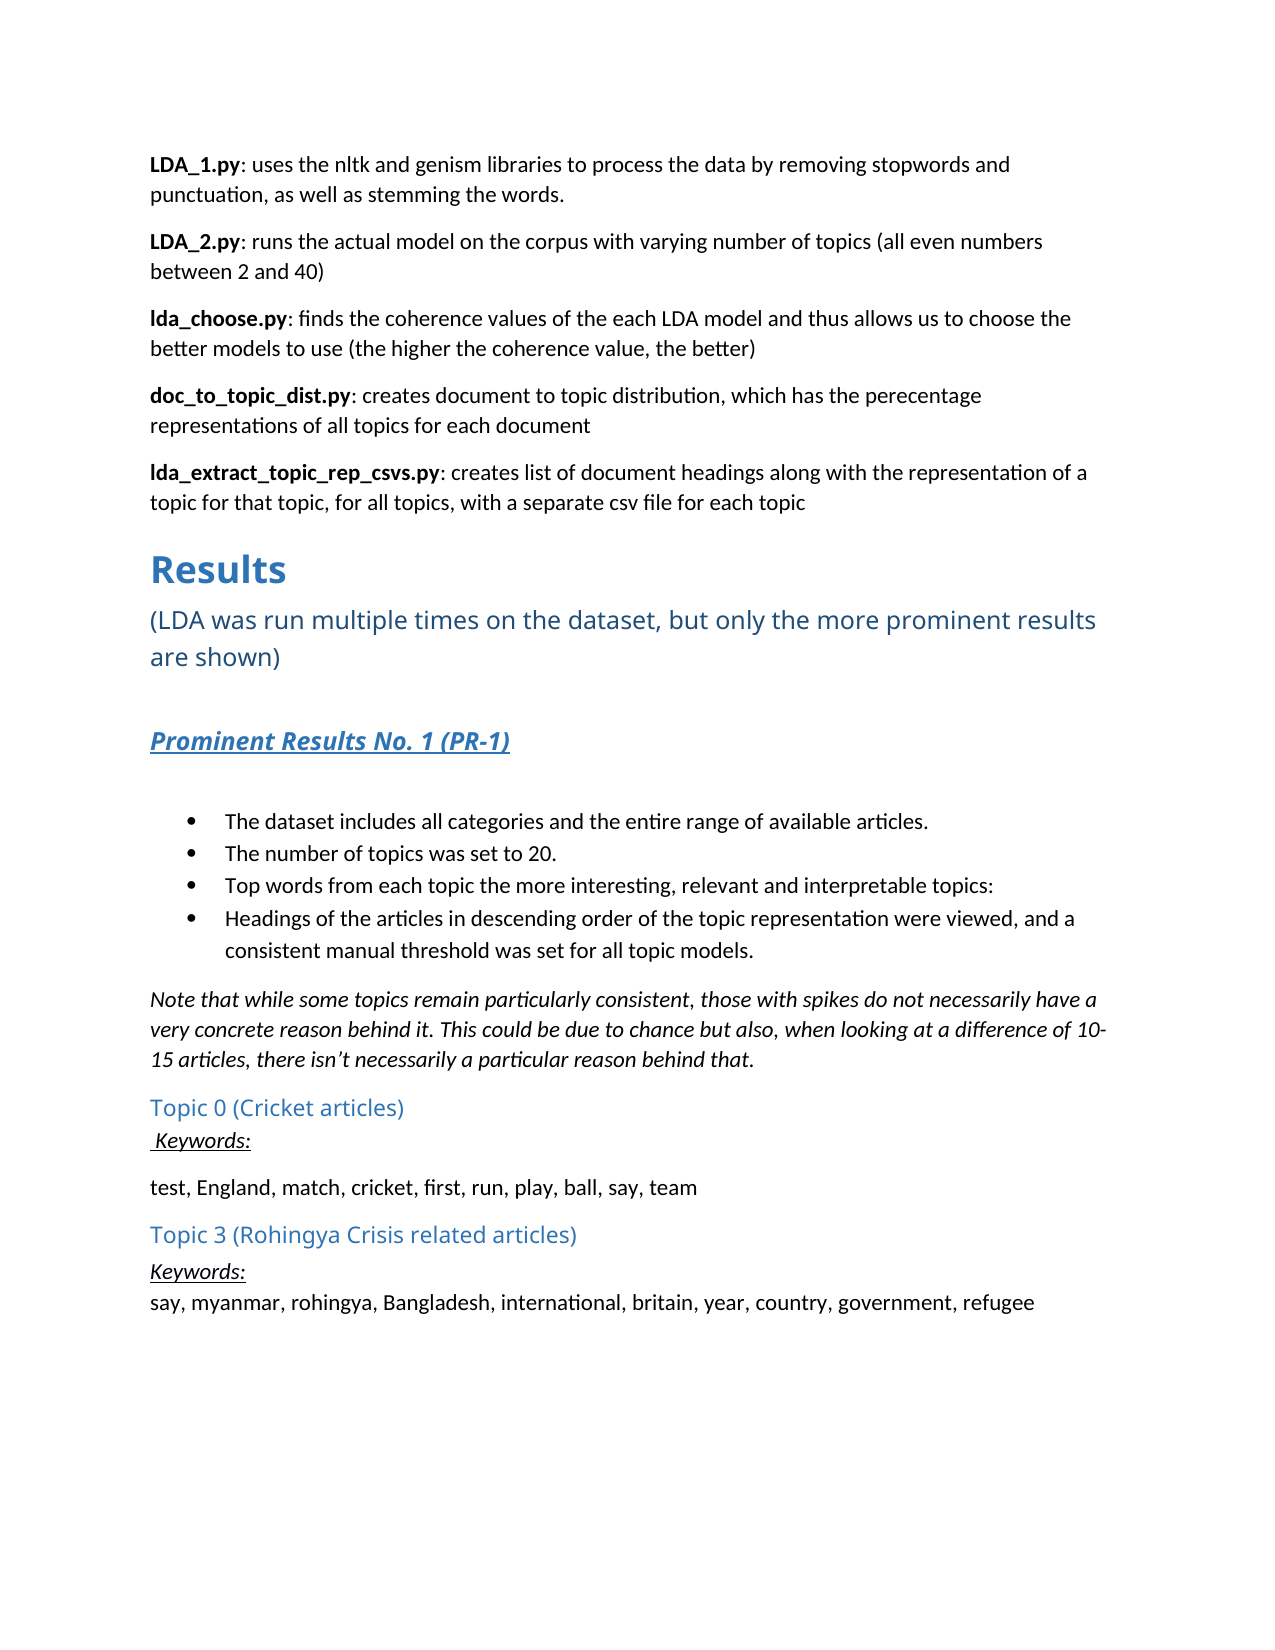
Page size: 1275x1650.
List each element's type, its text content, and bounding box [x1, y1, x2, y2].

list Headings of the articles in descending order of the topic representation were viewed, and a consistent manual threshold was set for all topic models. [187, 904, 1125, 964]
subtitle Results [150, 544, 1125, 595]
subtitle Topic 3 (Rohingya Crisis related articles) [150, 1219, 1125, 1251]
text doc_to_topic_dist.py: creates document to topic distribution, which has the perecentage representations of all topics for each document [150, 381, 1125, 439]
list The dataset includes all categories and the entire range of available articles. [187, 807, 1125, 835]
text test, England, match, cricket, first, run, play, ball, say, team [150, 1173, 1125, 1201]
text LDA_1.py: uses the nltk and genism libraries to process the data by removing stopwords and punctuation, as well as stemming the words. [150, 150, 1125, 208]
subtitle Prominent Results No. 1 (PR-1) [150, 723, 1125, 757]
text Note that while some topics remain particularly consistent, those with spikes do not necessarily have a very concrete reason behind it. This could be due to chance but also, when looking at a difference of 10-15 articles, there isn’t necessarily a particular reason behind that. [150, 985, 1125, 1073]
subtitle Topic 0 (Cricket articles) [150, 1092, 1125, 1123]
subtitle (LDA was run multiple times on the dataset, but only the more prominent results are shown) [150, 603, 1125, 674]
text lda_choose.py: finds the coherence values of the each LDA model and thus allows us to choose the better models to use (the higher the coherence value, the better) [150, 304, 1125, 362]
subtitle Keywords: [150, 1257, 1125, 1285]
text LDA_2.py: runs the actual model on the corpus with varying number of topics (all even numbers between 2 and 40) [150, 227, 1125, 285]
text say, myanmar, rohingya, Bangladesh, international, britain, year, country, government, refugee [150, 1288, 1125, 1316]
list Top words from each topic the more interesting, relevant and interpretable topics: [187, 871, 1125, 899]
text Keywords: [150, 1126, 1125, 1154]
text lda_extract_topic_rep_csvs.py: creates list of document headings along with the representation of a topic for that topic, for all topics, with a separate csv file for each topic [150, 458, 1125, 517]
list The number of topics was set to 20. [187, 839, 1125, 867]
